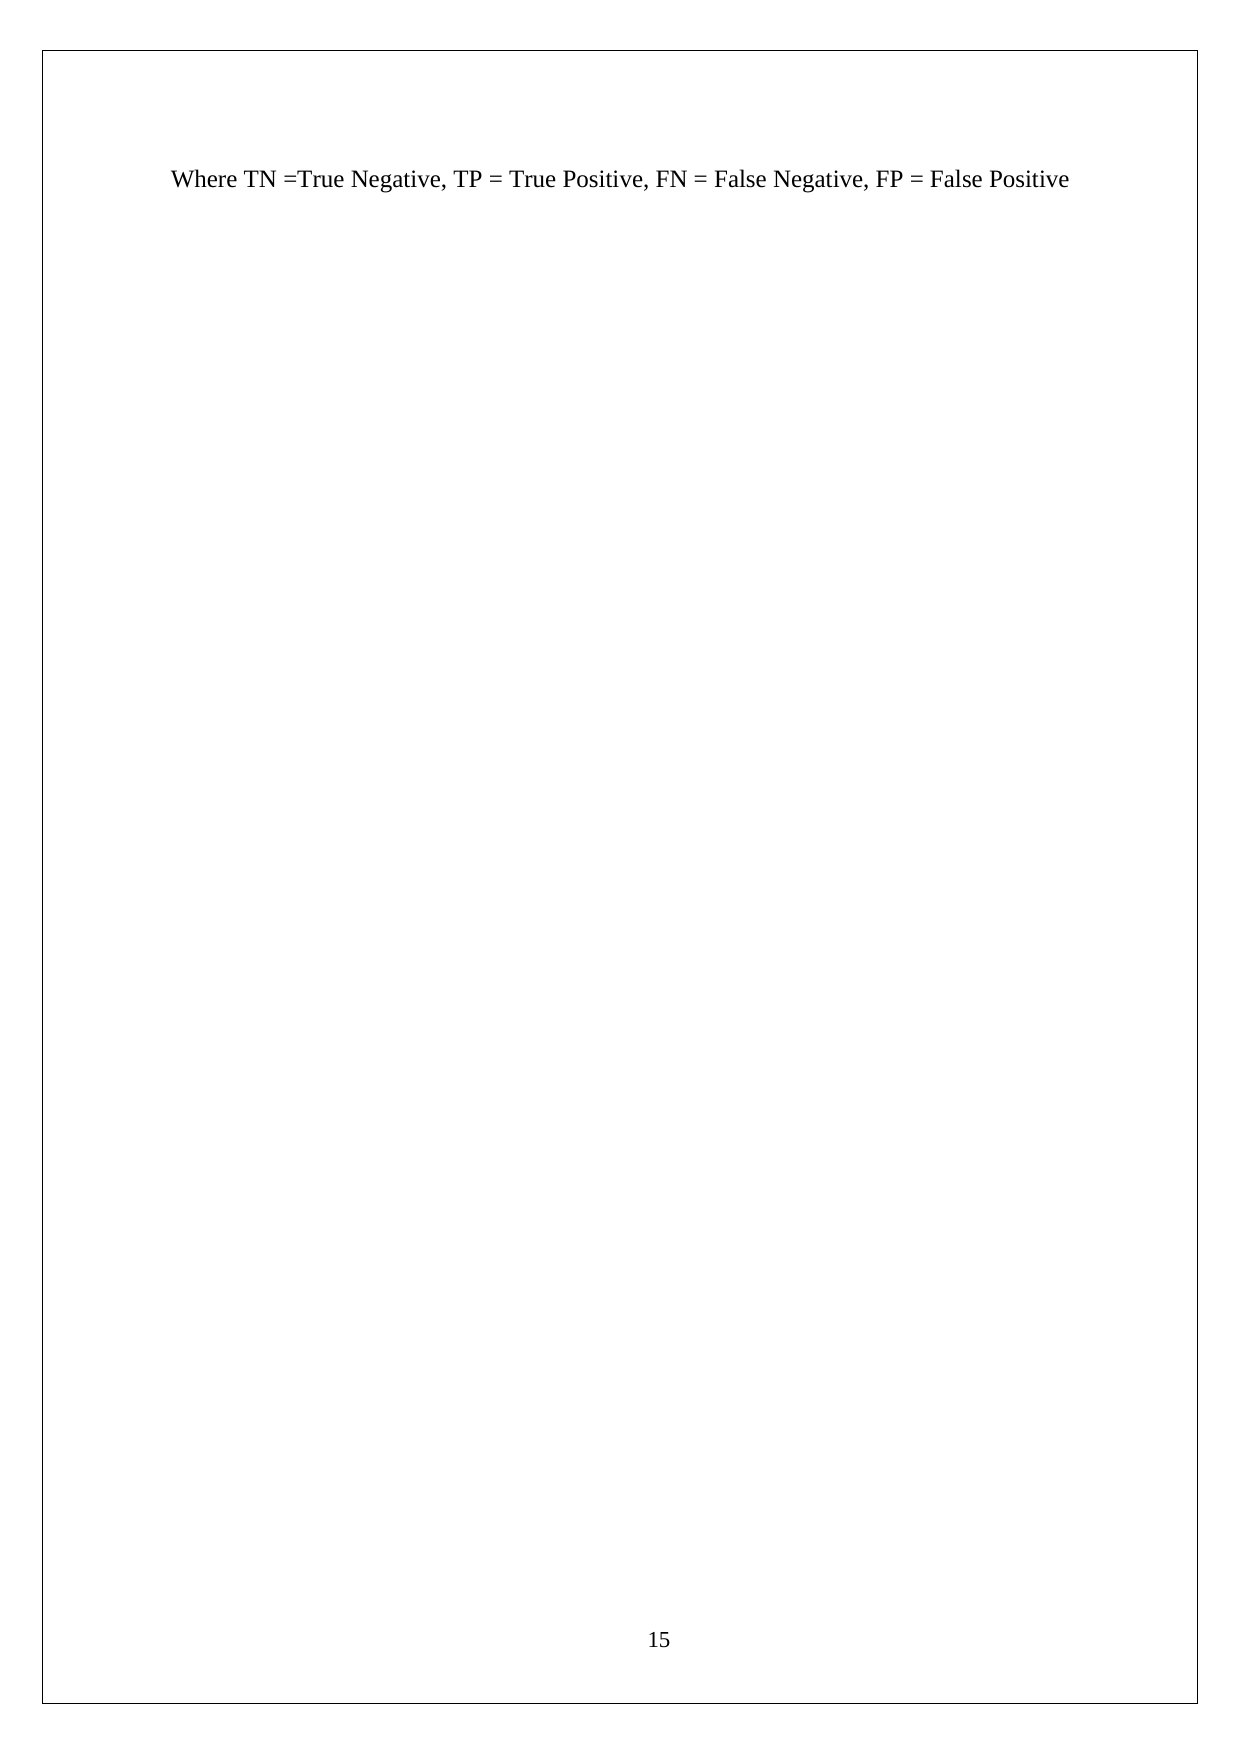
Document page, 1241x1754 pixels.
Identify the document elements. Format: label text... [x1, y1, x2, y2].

text Where TN =True Negative, TP = True Positive, FN = False Negative, FP = False Positive [128, 164, 1112, 193]
